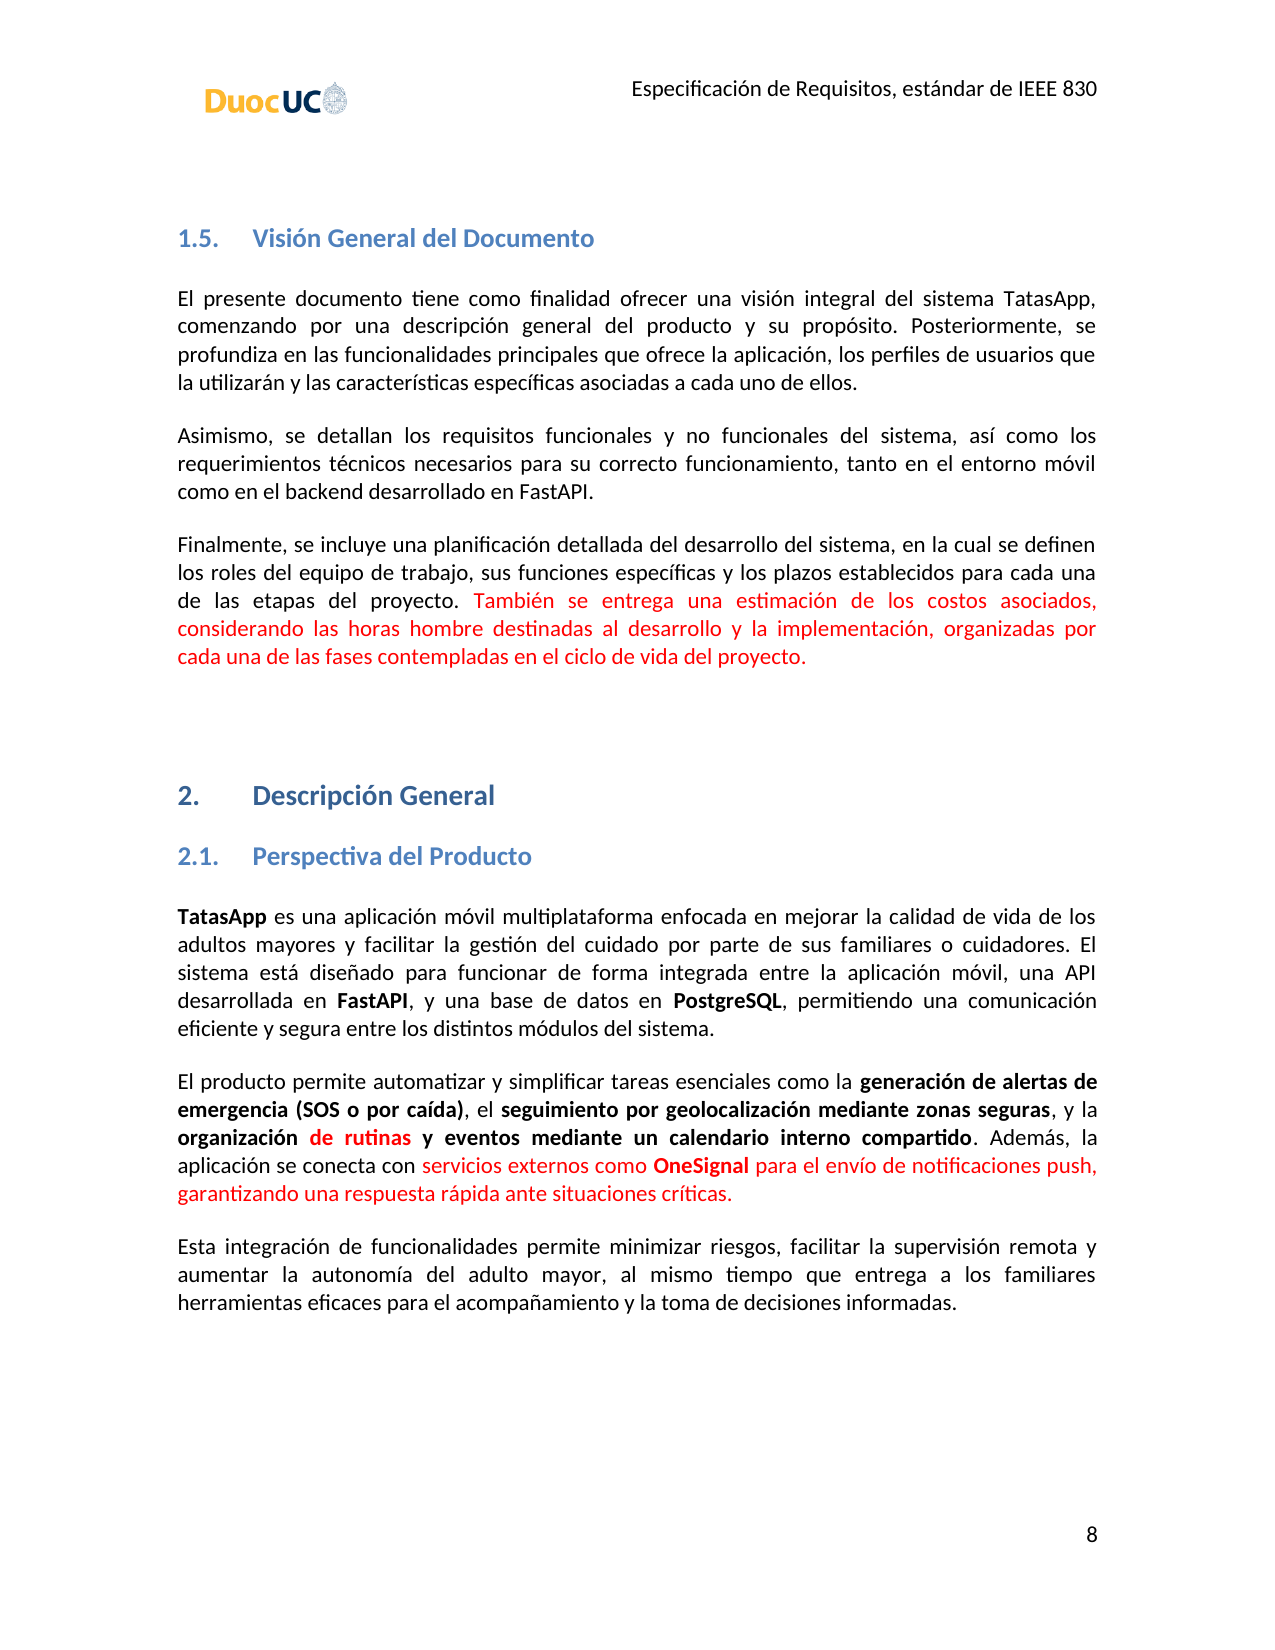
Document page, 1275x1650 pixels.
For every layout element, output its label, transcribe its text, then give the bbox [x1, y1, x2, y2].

text 1.5. Visión General del Documento [177, 221, 1098, 254]
text TatasApp es una aplicación móvil multiplataforma enfocada en mejorar la calidad de vida de los adultos mayores y facilitar la gestión del cuidado por parte de sus familiares o cuidadores. El sistema está diseñado para funcionar de forma integrada entre la aplicación móvil, una API desarrollada en FastAPI, y una base de datos en PostgreSQL, permitiendo una comunicación eficiente y segura entre los distintos módulos del sistema. [177, 902, 1098, 1042]
text Asimismo, se detallan los requisitos funcionales y no funcionales del sistema, así como los requerimientos técnicos necesarios para su correcto funcionamiento, tanto en el entorno móvil como en el backend desarrollado en FastAPI. [177, 421, 1098, 505]
text 2.1. Perspectiva del Producto [177, 839, 1098, 872]
text El presente documento tiene como finalidad ofrecer una visión integral del sistema TatasApp, comenzando por una descripción general del producto y su propósito. Posteriormente, se profundiza en las funcionalidades principales que ofrece la aplicación, los perfiles de usuarios que la utilizarán y las características específicas asociadas a cada uno de ellos. [177, 284, 1098, 396]
text Finalmente, se incluye una planificación detallada del desarrollo del sistema, en la cual se definen los roles del equipo de trabajo, sus funciones específicas y los plazos establecidos para cada una de las etapas del proyecto. También se entrega una estimación de los costos asociados, considerando las horas hombre destinadas al desarrollo y la implementación, organizadas por cada una de las fases contempladas en el ciclo de vida del proyecto. [177, 530, 1098, 670]
text 2. Descripción General [177, 777, 1098, 813]
text El producto permite automatizar y simplificar tareas esenciales como la generación de alertas de emergencia (SOS o por caída), el seguimiento por geolocalización mediante zonas seguras, y la organización de rutinas y eventos mediante un calendario interno compartido. Además, la aplicación se conecta con servicios externos como OneSignal para el envío de notificaciones push, garantizando una respuesta rápida ante situaciones críticas. [177, 1067, 1098, 1207]
text Esta integración de funcionalidades permite minimizar riesgos, facilitar la supervisión remota y aumentar la autonomía del adulto mayor, al mismo tiempo que entrega a los familiares herramientas eficaces para el acompañamiento y la toma de decisiones informadas. [177, 1232, 1098, 1316]
picture [198, 78, 352, 117]
